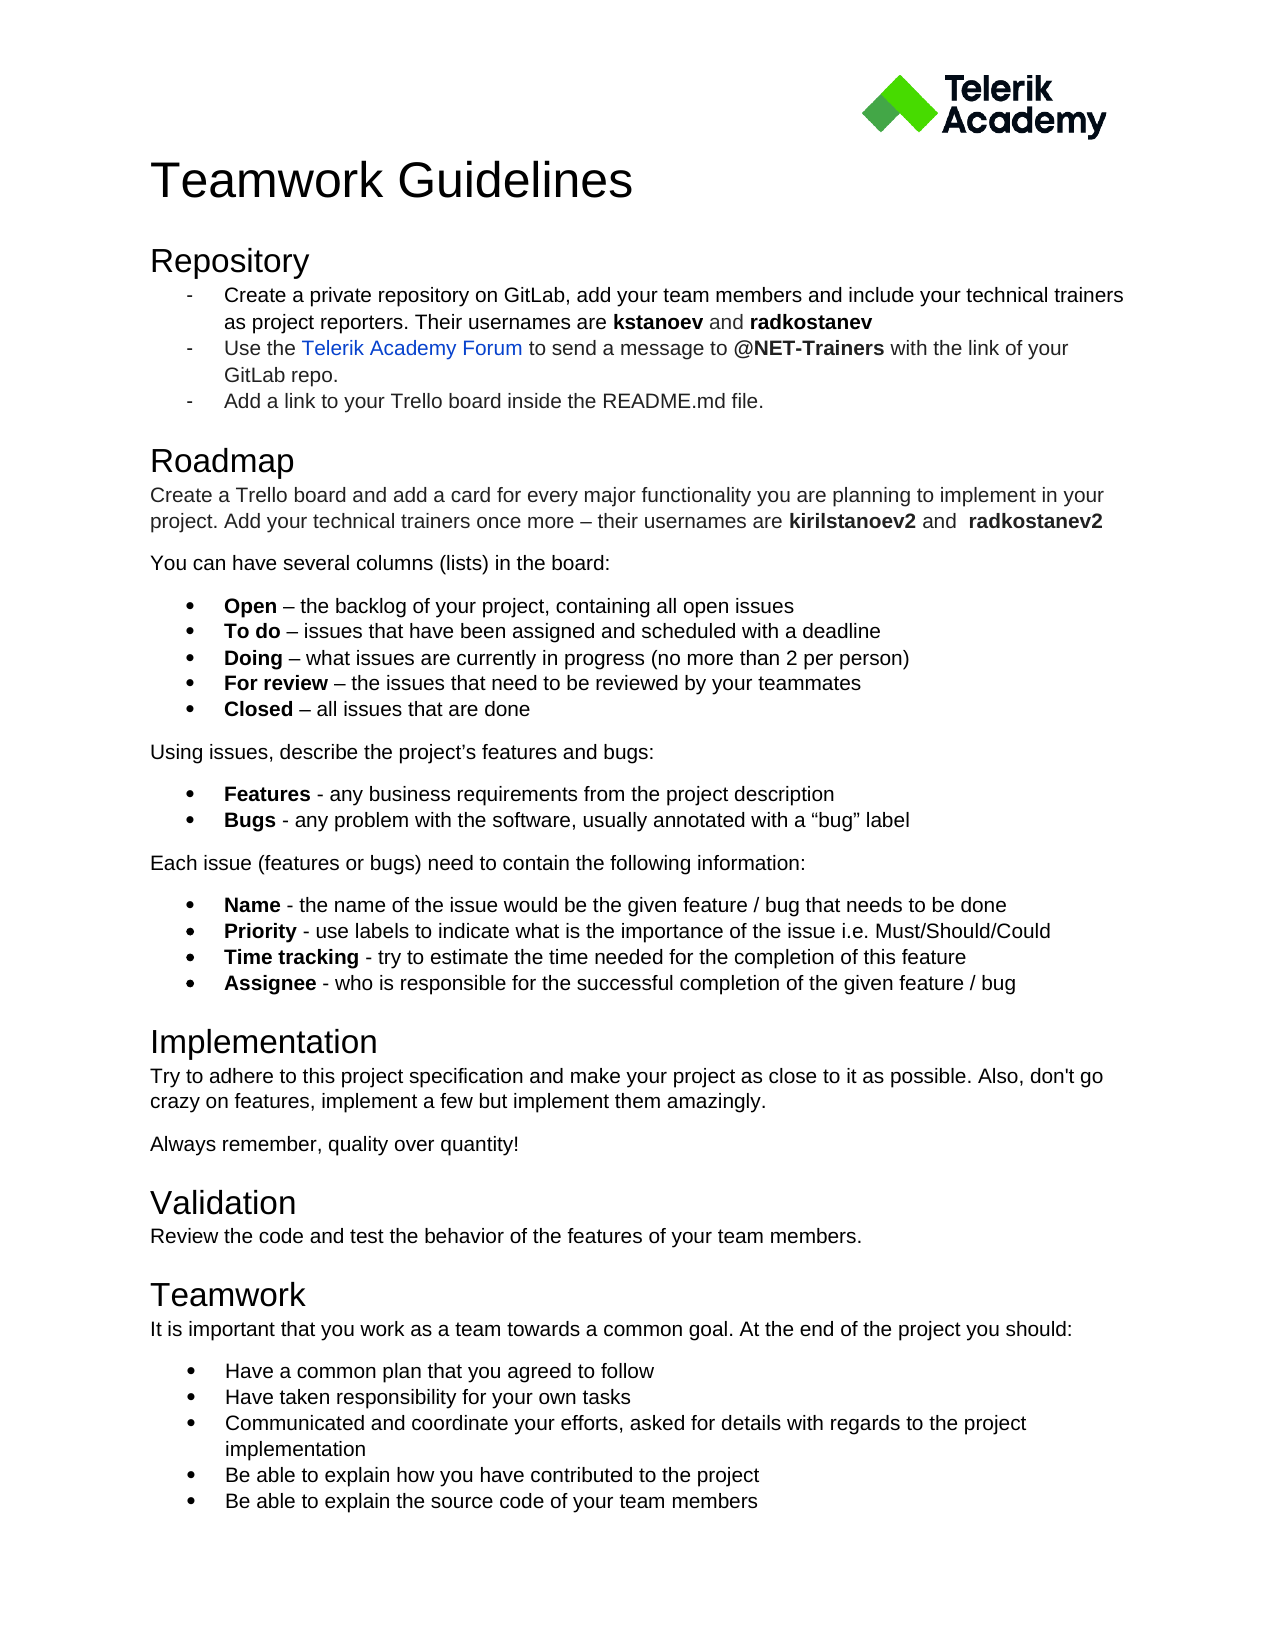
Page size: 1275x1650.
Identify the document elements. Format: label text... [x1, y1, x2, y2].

subtitle Teamwork [150, 1275, 1125, 1313]
list Create a private repository on GitLab, add your team members and include your technical trainers as project reporters. Their usernames are kstanoev and radkostanev [186, 282, 1125, 334]
list Time tracking - try to estimate the time needed for the completion of this feature [186, 945, 1125, 969]
text Create a Trello board and add a card for every major functionality you are planning to implement in your project. Add your technical trainers once more – their usernames are kirilstanoev2 and radkostanev2 [150, 483, 1125, 532]
text Always remember, quality over quantity! [150, 1132, 1125, 1156]
list Use the Telerik Academy Forum to send a message to @NET-Trainers with the link of your GitLab repo. [186, 336, 1125, 387]
list Features - any business requirements from the project description [186, 782, 1125, 806]
list Open – the backlog of your project, containing all open issues [186, 593, 1125, 617]
list Closed – all issues that are done [186, 697, 1125, 721]
subtitle Validation [150, 1183, 1125, 1221]
list For review – the issues that need to be reviewed by your teammates [186, 671, 1125, 695]
list Bugs - any problem with the software, usually annotated with a “bug” label [186, 808, 1125, 832]
text It is important that you work as a team towards a common goal. At the end of the project you should: [150, 1316, 1125, 1340]
list Add a link to your Trello board inside the README.md file. [186, 389, 1125, 414]
subtitle Implementation [150, 1022, 1125, 1061]
list To do – issues that have been assigned and scheduled with a deadline [186, 619, 1125, 643]
list Have a common plan that you agreed to follow [187, 1359, 1125, 1383]
subtitle Roadmap [150, 441, 1125, 479]
list Communicated and coordinate your efforts, asked for details with regards to the project implementation [187, 1411, 1125, 1461]
text Review the code and test the behavior of the features of your team members. [150, 1224, 1125, 1248]
list Be able to explain how you have contributed to the project [187, 1463, 1125, 1487]
list Name - the name of the issue would be the given feature / bug that needs to be done [186, 893, 1125, 917]
list Have taken responsibility for your own tasks [187, 1385, 1125, 1409]
text Try to adhere to this project specification and make your project as close to it as possible. Also, don't go crazy on features, implement a few but implement them amazingly. [150, 1063, 1125, 1113]
list Assignee - who is responsible for the successful completion of the given feature / bug [186, 971, 1125, 995]
list Doing – what issues are currently in progress (no more than 2 per person) [186, 645, 1125, 669]
subtitle Repository [150, 241, 1125, 279]
subtitle Teamwork Guidelines [150, 150, 1125, 207]
text Each issue (features or bugs) need to contain the following information: [150, 851, 1125, 875]
list Be able to explain the source code of your team members [187, 1488, 1125, 1513]
list Priority - use labels to indicate what is the importance of the issue i.e. Must/Should/Could [186, 919, 1125, 943]
text You can have several columns (lists) in the board: [150, 551, 1125, 575]
text Using issues, describe the project’s features and bugs: [150, 740, 1125, 764]
